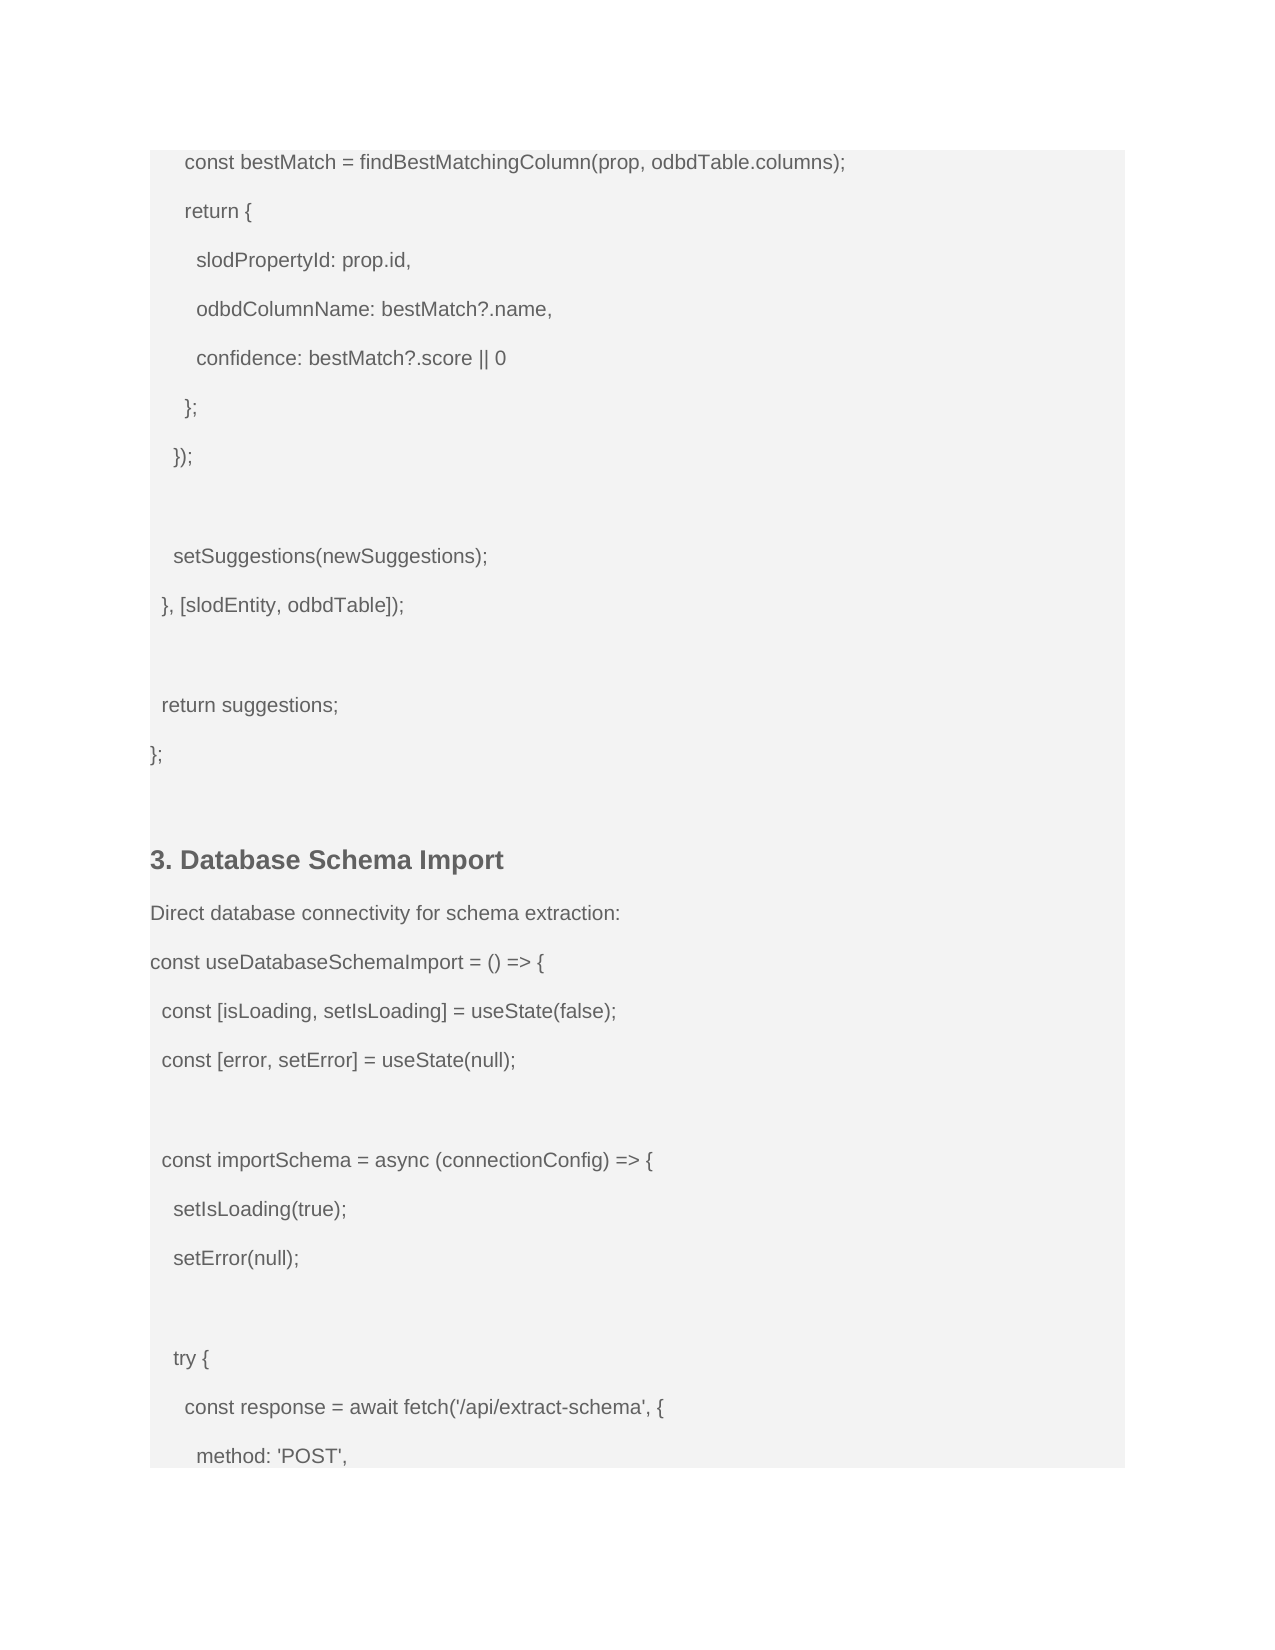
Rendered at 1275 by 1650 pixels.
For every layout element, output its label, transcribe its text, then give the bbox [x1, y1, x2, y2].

text return { [150, 199, 1125, 223]
text }; [150, 742, 1125, 766]
text const [isLoading, setIsLoading] = useState(false); [150, 998, 1125, 1022]
text slodPropertyId: prop.id, [150, 248, 1125, 272]
text }); [150, 444, 1125, 468]
text confidence: bestMatch?.score || 0 [150, 346, 1125, 370]
text Direct database connectivity for schema extraction: [150, 901, 1125, 924]
text const importSchema = async (connectionConfig) => { [150, 1148, 1125, 1172]
text odbdColumnName: bestMatch?.name, [150, 297, 1125, 321]
text setSuggestions(newSuggestions); [150, 544, 1125, 568]
text const response = await fetch('/api/extract-schema', { [150, 1395, 1125, 1419]
text const bestMatch = findBestMatchingColumn(prop, odbdTable.columns); [150, 150, 1125, 174]
subtitle 3. Database Schema Import [150, 844, 1125, 876]
text const useDatabaseSchemaImport = () => { [150, 949, 1125, 973]
text }; [150, 395, 1125, 419]
text setIsLoading(true); [150, 1197, 1125, 1221]
text const [error, setError] = useState(null); [150, 1047, 1125, 1071]
text setError(null); [150, 1246, 1125, 1270]
text return suggestions; [150, 693, 1125, 717]
text try { [150, 1346, 1125, 1370]
text }, [slodEntity, odbdTable]); [150, 593, 1125, 617]
text method: 'POST', [150, 1444, 1125, 1468]
